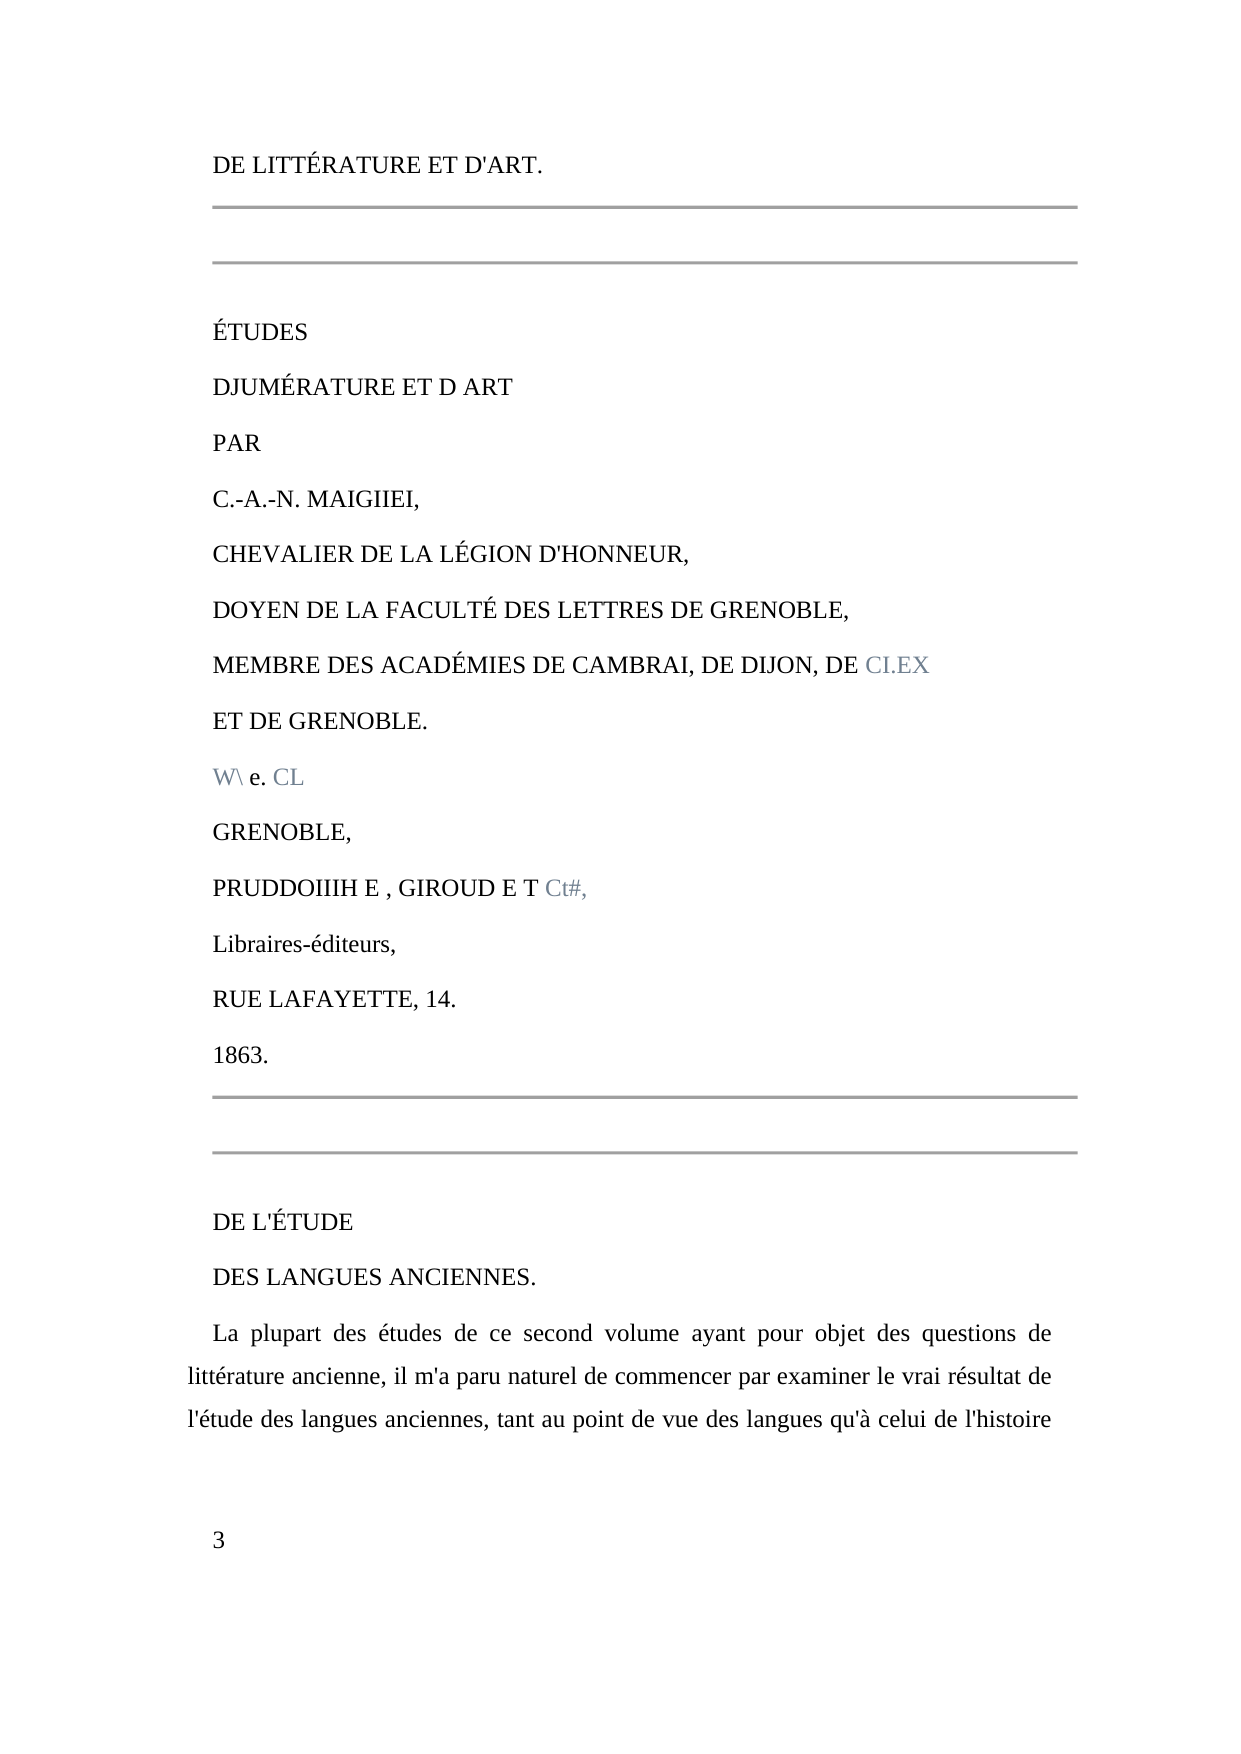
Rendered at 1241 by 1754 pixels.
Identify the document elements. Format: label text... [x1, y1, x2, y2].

text PRUDDOIIIH E , GIROUD E T Ct#, [187, 873, 1053, 902]
text 1863. [187, 1040, 1053, 1069]
text C.-A.-N. MAIGIIEI, [187, 484, 1053, 512]
text DE L'ÉTUDE [187, 1207, 1053, 1236]
text GRENOBLE, [187, 817, 1053, 846]
text DE LITTÉRATURE ET D'ART. [187, 150, 1053, 179]
text MEMBRE DES ACADÉMIES DE CAMBRAI, DE DIJON, DE CI.EX [187, 651, 1053, 679]
text Libraires-éditeurs, [187, 929, 1053, 957]
text DOYEN DE LA FACULTÉ DES LETTRES DE GRENOBLE, [187, 595, 1053, 624]
text ÉTUDES [187, 317, 1053, 346]
text CHEVALIER DE LA LÉGION D'HONNEUR, [187, 539, 1053, 568]
text ET DE GRENOBLE. [187, 706, 1053, 735]
text RUE LAFAYETTE, 14. [187, 984, 1053, 1013]
text PAR [187, 428, 1053, 457]
text DES LANGUES ANCIENNES. [187, 1262, 1053, 1291]
text DJUMÉRATURE ET D ART [187, 372, 1053, 401]
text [187, 1318, 1053, 1433]
text W\ e. CL [187, 762, 1053, 791]
